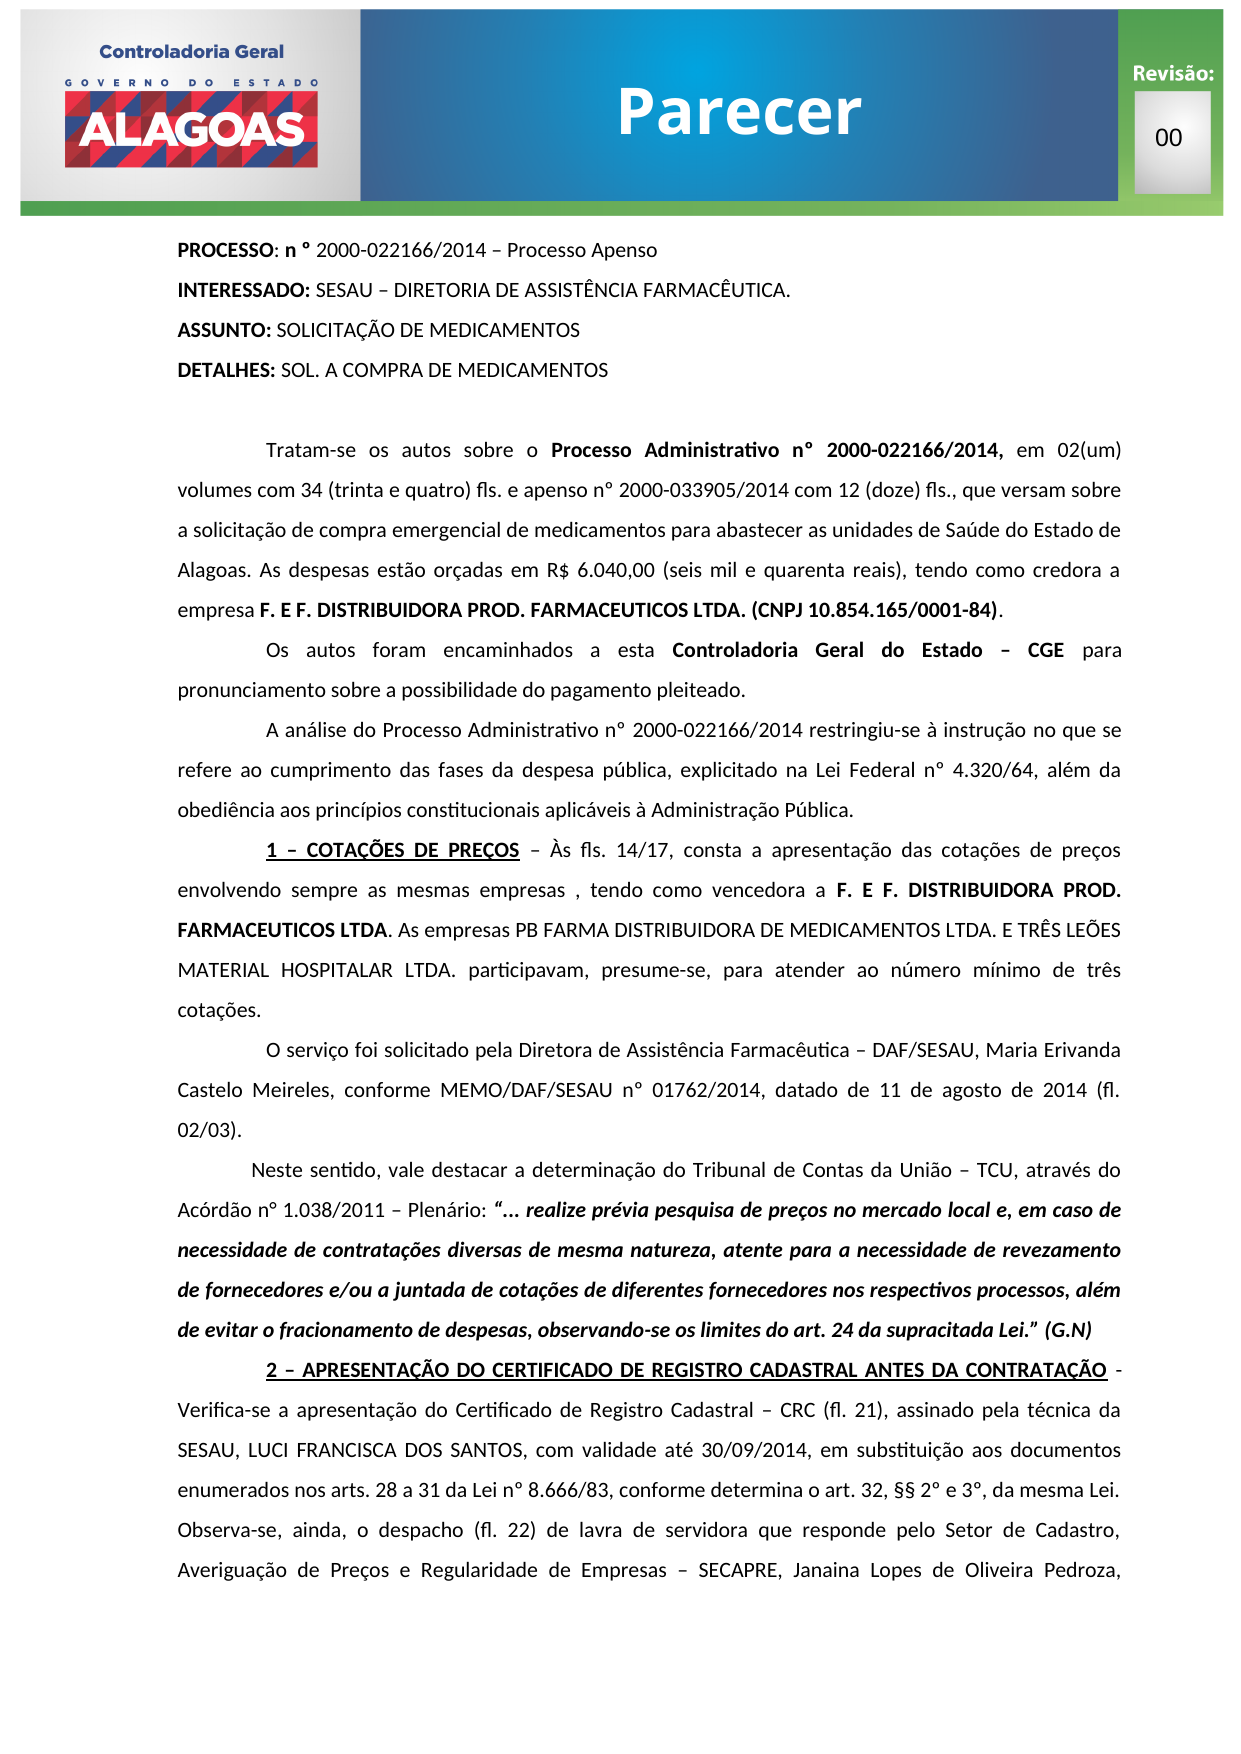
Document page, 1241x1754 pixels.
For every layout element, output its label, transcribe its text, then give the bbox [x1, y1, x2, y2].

picture [20, 9, 1224, 216]
text PROCESSO: n º 2000-022166/2014 – Processo Apenso [177, 236, 1122, 263]
text INTERESSADO: SESAU – DIRETORIA DE ASSISTÊNCIA FARMACÊUTICA. [177, 276, 1122, 303]
text O serviço foi solicitado pela Diretora de Assistência Farmacêutica – DAF/SESAU, Maria Erivanda Castelo Meireles, conforme MEMO/DAF/SESAU nº 01762/2014, datado de 11 de agosto de 2014 (fl. 02/03). [177, 1036, 1122, 1143]
text DETALHES: SOL. A COMPRA DE MEDICAMENTOS [177, 356, 1122, 383]
text Tratam-se os autos sobre o Processo Administrativo nº 2000-022166/2014, em 02(um) volumes com 34 (trinta e quatro) fls. e apenso nº 2000-033905/2014 com 12 (doze) fls., que versam sobre a solicitação de compra emergencial de medicamentos para abastecer as unidades de Saúde do Estado de Alagoas. As despesas estão orçadas em R$ 6.040,00 (seis mil e quarenta reais), tendo como credora a empresa F. E F. DISTRIBUIDORA PROD. FARMACEUTICOS LTDA. (CNPJ 10.854.165/0001-84). [177, 436, 1122, 623]
text A análise do Processo Administrativo nº 2000-022166/2014 restringiu-se à instrução no que se refere ao cumprimento das fases da despesa pública, explicitado na Lei Federal nº 4.320/64, além da obediência aos princípios constitucionais aplicáveis à Administração Pública. [177, 716, 1122, 823]
text ASSUNTO: SOLICITAÇÃO DE MEDICAMENTOS [177, 316, 1122, 343]
text Os autos foram encaminhados a esta Controladoria Geral do Estado – CGE para pronunciamento sobre a possibilidade do pagamento pleiteado. [177, 636, 1122, 703]
text 1 – COTAÇÕES DE PREÇOS – Às fls. 14/17, consta a apresentação das cotações de preços envolvendo sempre as mesmas empresas , tendo como vencedora a F. E F. DISTRIBUIDORA PROD. FARMACEUTICOS LTDA. As empresas PB FARMA DISTRIBUIDORA DE MEDICAMENTOS LTDA. E TRÊS LEÕES MATERIAL HOSPITALAR LTDA. participavam, presume-se, para atender ao número mínimo de três cotações. [177, 836, 1122, 1023]
text Neste sentido, vale destacar a determinação do Tribunal de Contas da União – TCU, através do Acórdão n° 1.038/2011 – Plenário: “... realize prévia pesquisa de preços no mercado local e, em caso de necessidade de contratações diversas de mesma natureza, atente para a necessidade de revezamento de fornecedores e/ou a juntada de cotações de diferentes fornecedores nos respectivos processos, além de evitar o fracionamento de despesas, observando-se os limites do art. 24 da supracitada Lei.” (G.N) [177, 1156, 1122, 1343]
